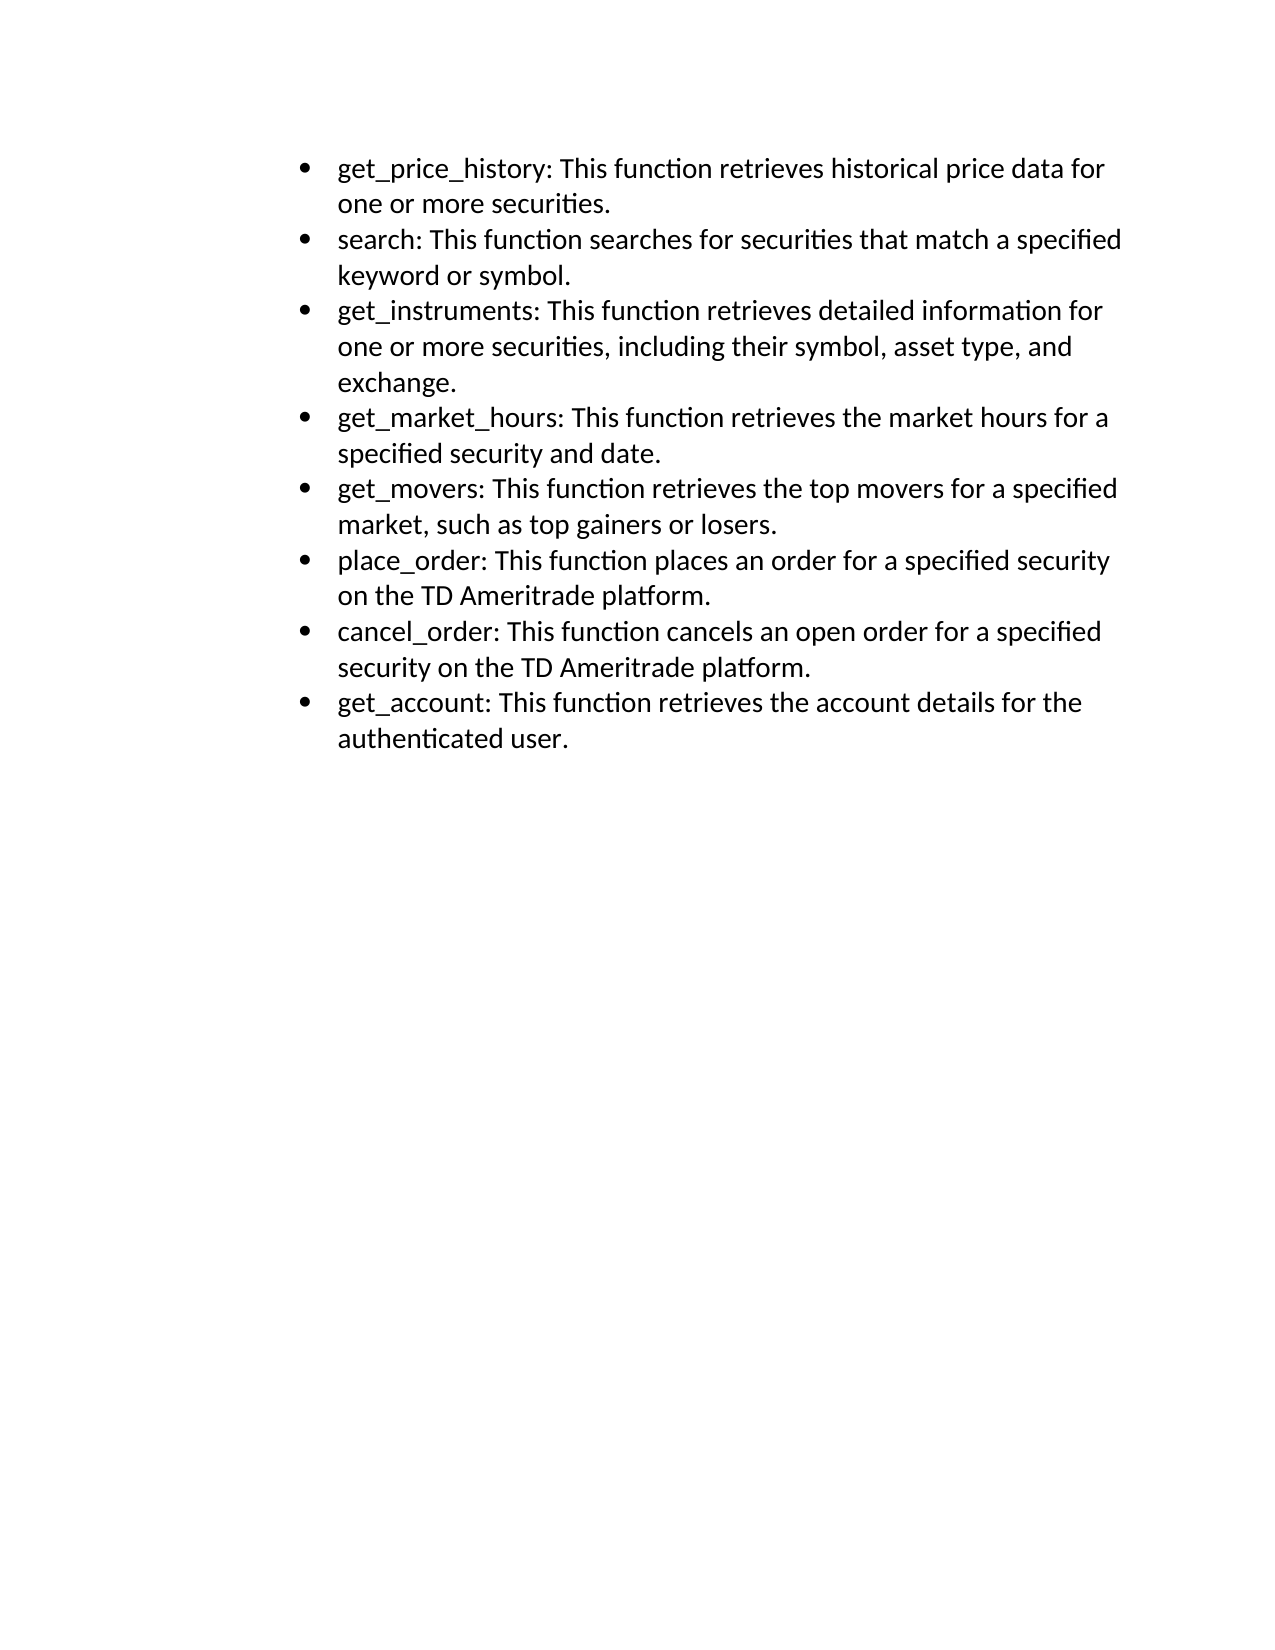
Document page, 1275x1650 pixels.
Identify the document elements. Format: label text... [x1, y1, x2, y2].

list get_movers: This function retrieves the top movers for a specified market, such as top gainers or losers. [300, 471, 1125, 542]
list search: This function searches for securities that match a specified keyword or symbol. [300, 221, 1125, 292]
list get_instruments: This function retrieves detailed information for one or more securities, including their symbol, asset type, and exchange. [300, 292, 1125, 399]
list cancel_order: This function cancels an open order for a specified security on the TD Ameritrade platform. [300, 613, 1125, 684]
list get_account: This function retrieves the account details for the authenticated user. [300, 684, 1125, 756]
list get_price_history: This function retrieves historical price data for one or more securities. [300, 150, 1125, 221]
list get_market_hours: This function retrieves the market hours for a specified security and date. [300, 399, 1125, 471]
list place_order: This function places an order for a specified security on the TD Ameritrade platform. [300, 542, 1125, 613]
